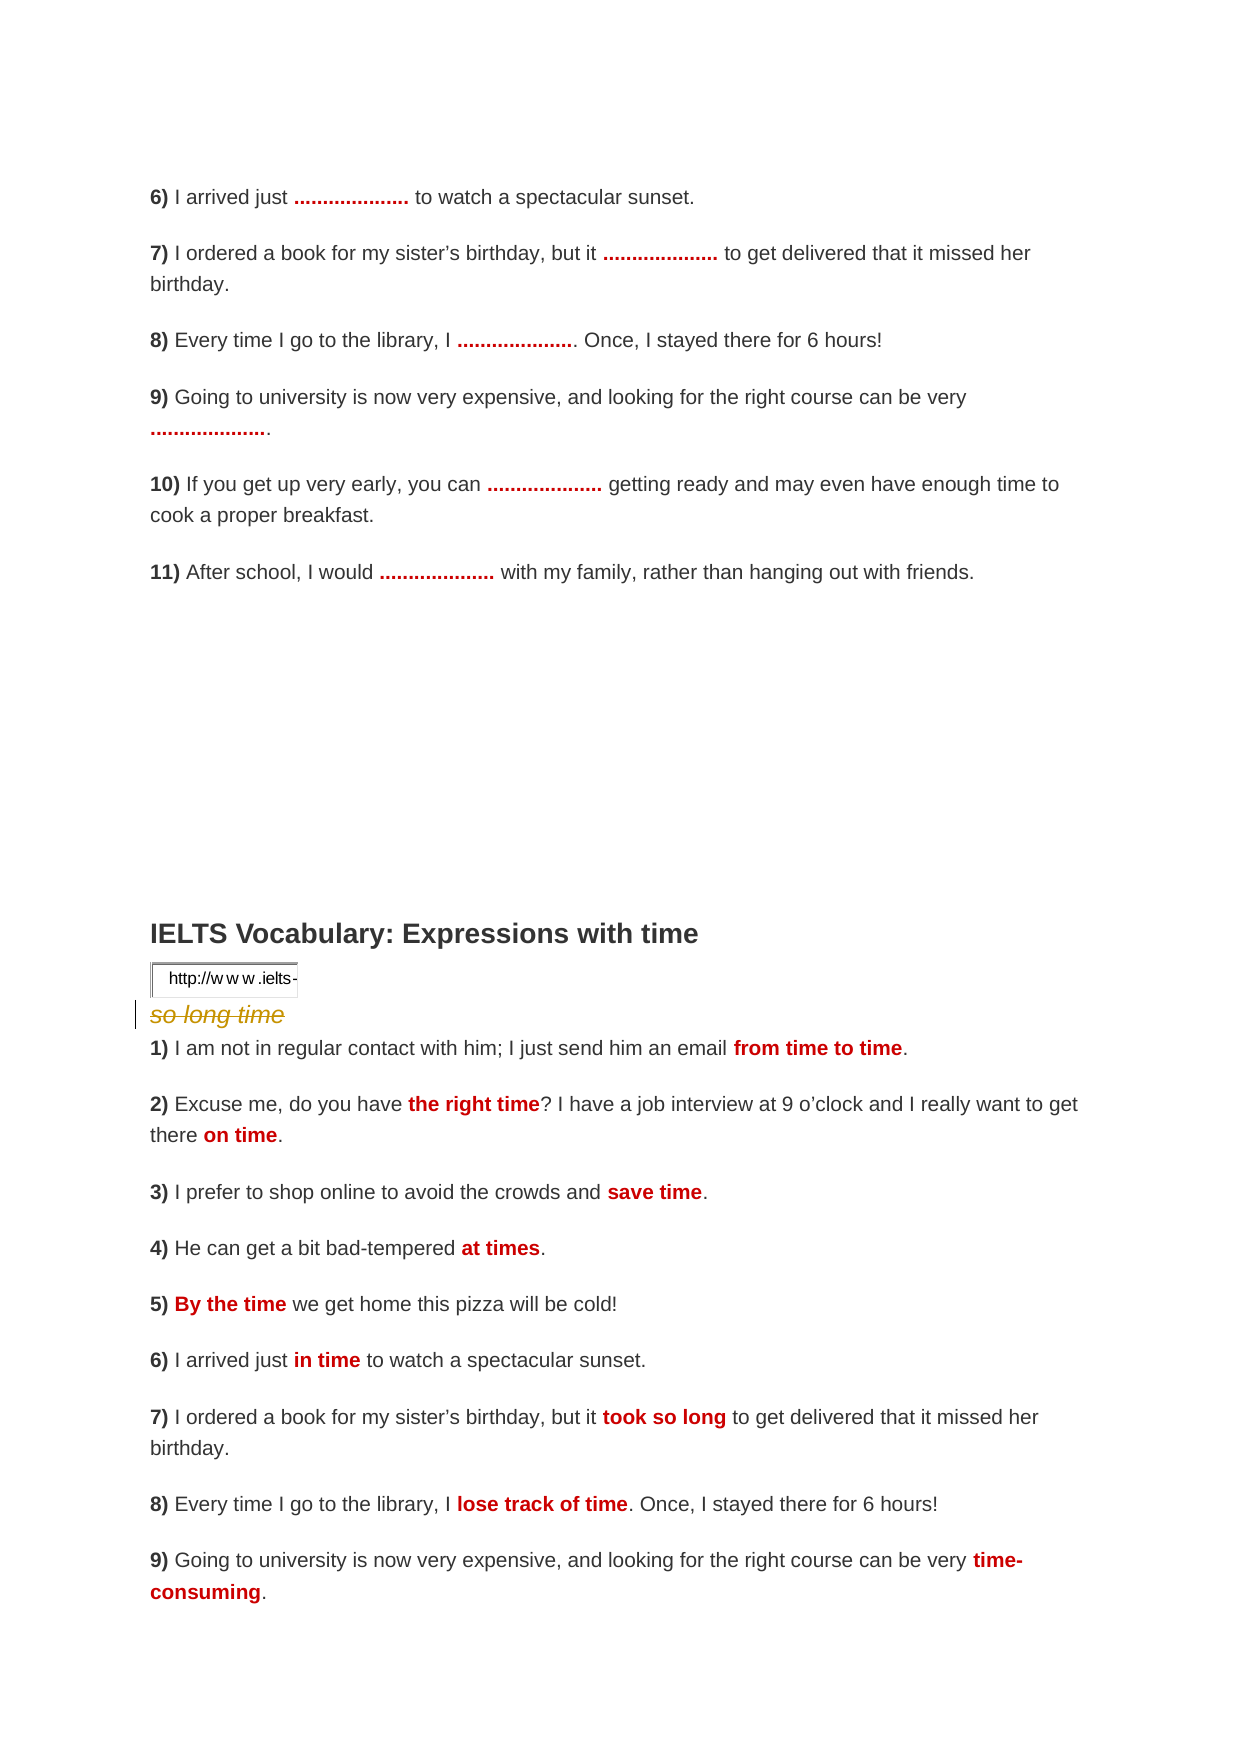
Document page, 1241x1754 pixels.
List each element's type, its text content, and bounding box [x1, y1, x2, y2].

text 3) I prefer to shop online to avoid the crowds and save time. [150, 1172, 1090, 1203]
text 11) After school, I would .................... with my family, rather than hanging out with friends. [150, 552, 1090, 583]
text 8) Every time I go to the library, I lose track of time. Once, I stayed there for 6 hours! [150, 1485, 1090, 1516]
text 5) By the time we get home this pizza will be cold! [150, 1285, 1090, 1316]
text 7) I ordered a book for my sister’s birthday, but it .................... to get delivered that it missed her birthday. [150, 233, 1090, 296]
text 8) Every time I go to the library, I ..................... Once, I stayed there for 6 hours! [150, 321, 1090, 352]
text 9) Going to university is now very expensive, and looking for the right course can be very time-consuming. [150, 1541, 1090, 1603]
text 2) Excuse me, do you have the right time? I have a job interview at 9 o’clock and I really want to get there on time. [150, 1085, 1090, 1147]
text IELTS Vocabulary: Expressions with time [150, 917, 1090, 950]
text 9) Going to university is now very expensive, and looking for the right course can be very ..................... [150, 377, 1090, 440]
text 7) I ordered a book for my sister’s birthday, but it took so long to get delivered that it missed her birthday. [150, 1397, 1090, 1460]
text 10) If you get up very early, you can .................... getting ready and may even have enough time to cook a proper breakfast. [150, 465, 1090, 527]
text 4) He can get a bit bad-tempered at times. [150, 1228, 1090, 1260]
text 1) I am not in regular contact with him; I just send him an email from time to time. [150, 1028, 1090, 1060]
text 6) I arrived just in time to watch a spectacular sunset. [150, 1341, 1090, 1372]
text 6) I arrived just .................... to watch a spectacular sunset. [150, 177, 1090, 208]
